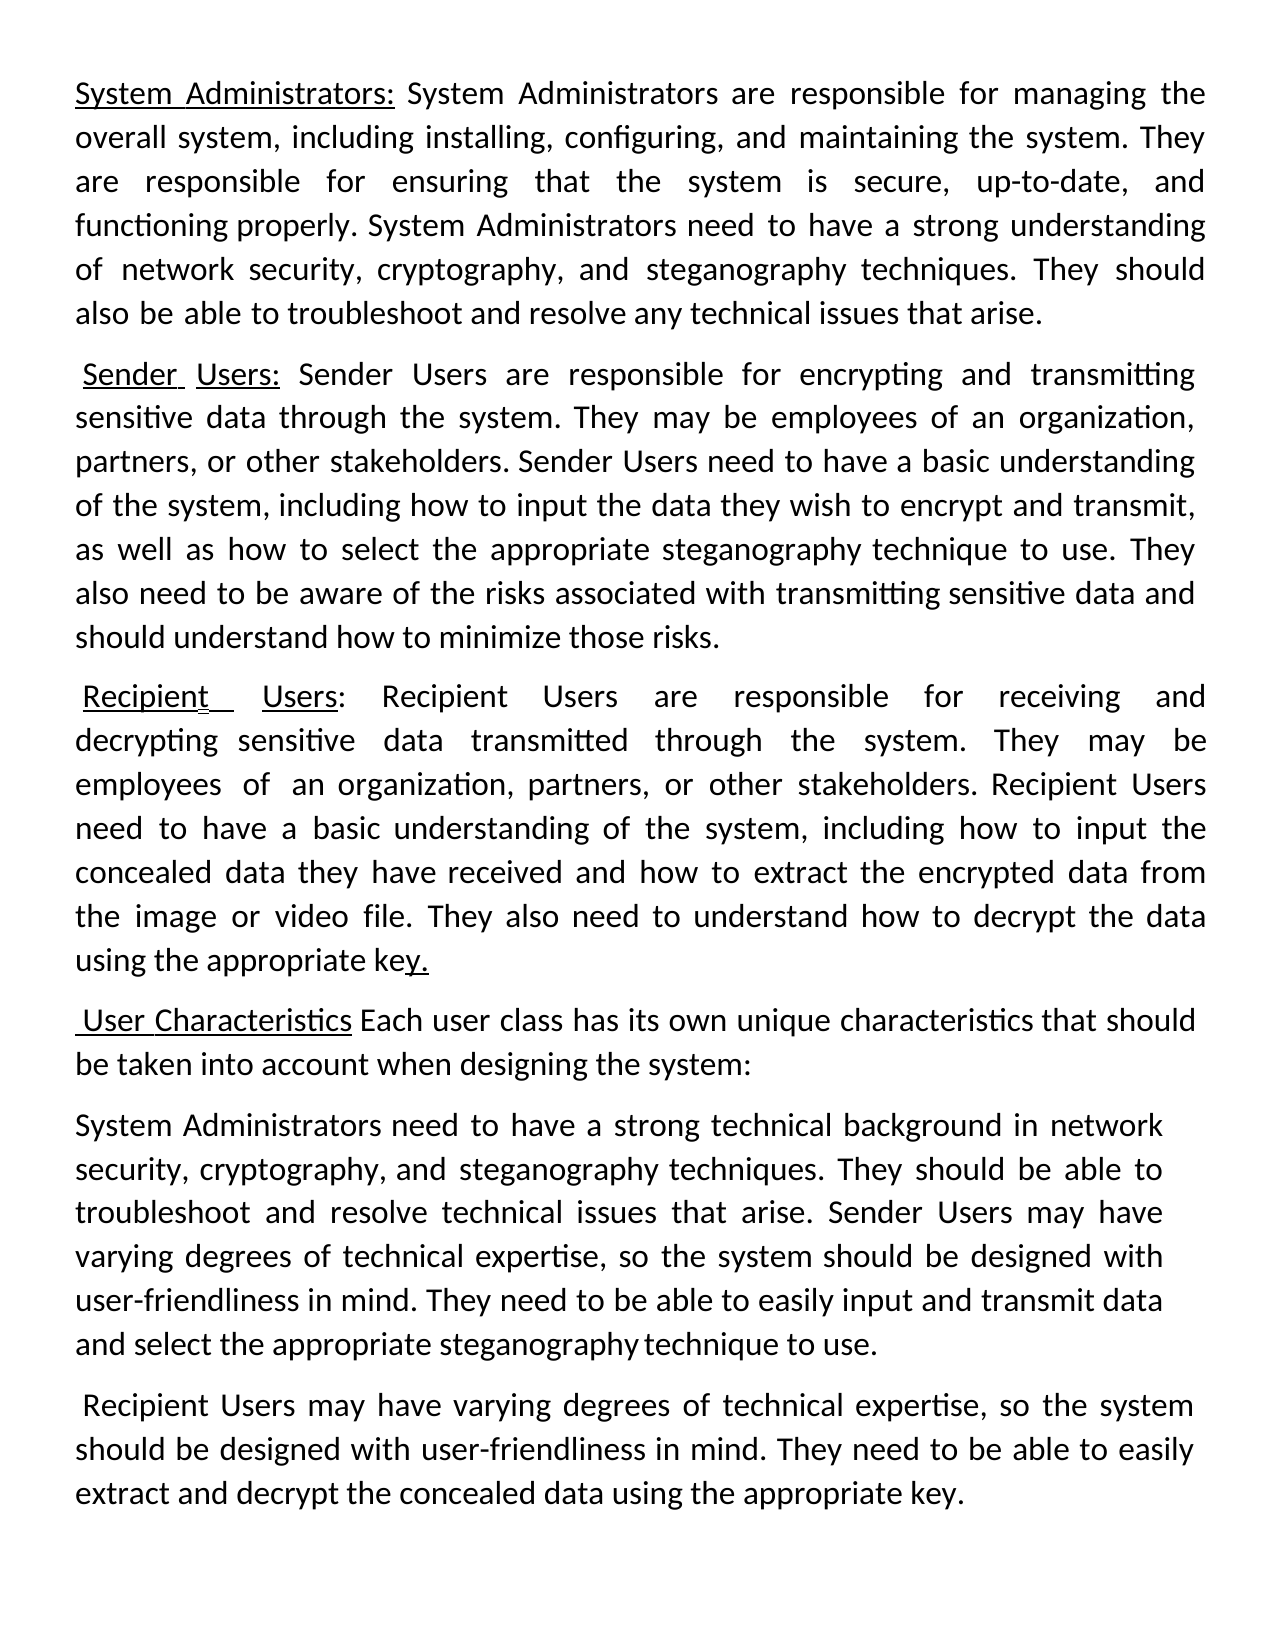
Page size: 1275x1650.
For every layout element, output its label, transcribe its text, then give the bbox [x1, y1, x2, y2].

text Recipient Users: Recipient Users are responsible for receiving and decrypting sensitive data transmitted through the system. They may be employees of an organization, partners, or other stakeholders. Recipient Users need to have a basic understanding of the system, including how to input the concealed data they have received and how to extract the encrypted data from the image or video file. They also need to understand how to decrypt the data using the appropriate key. [75, 675, 1207, 979]
text User Characteristics Each user class has its own unique characteristics that should be taken into account when designing the system: [75, 999, 1202, 1084]
text System Administrators need to have a strong technical background in network security, cryptography, and steganography techniques. They should be able to troubleshoot and resolve technical issues that arise. Sender Users may have varying degrees of technical expertise, so the system should be designed with user-friendliness in mind. They need to be able to easily input and transmit data and select the appropriate steganographytechnique to use. [75, 1104, 1163, 1364]
text Recipient Users may have varying degrees of technical expertise, so the system should be designed with user-friendliness in mind. They need to be able to easily extract and decrypt the concealed data using the appropriate key. [75, 1384, 1194, 1513]
text Sender Users: Sender Users are responsible for encrypting and transmitting sensitive data through the system. They may be employees of an organization, partners, or other stakeholders. Sender Users need to have a basic understanding of the system, including how to input the data they wish to encrypt and transmit, as well as how to select the appropriate steganography technique to use. They also need to be aware of the risks associated with transmitting sensitive data and should understand how to minimize those risks. [75, 352, 1196, 657]
text System Administrators: System Administrators are responsible for managing the overall system, including installing, configuring, and maintaining the system. They are responsible for ensuring that the system is secure, up-to-date, and functioning properly. System Administrators need to have a strong understanding of network security, cryptography, and steganography techniques. They should also be able to troubleshoot and resolve any technical issues that arise. [75, 72, 1206, 333]
